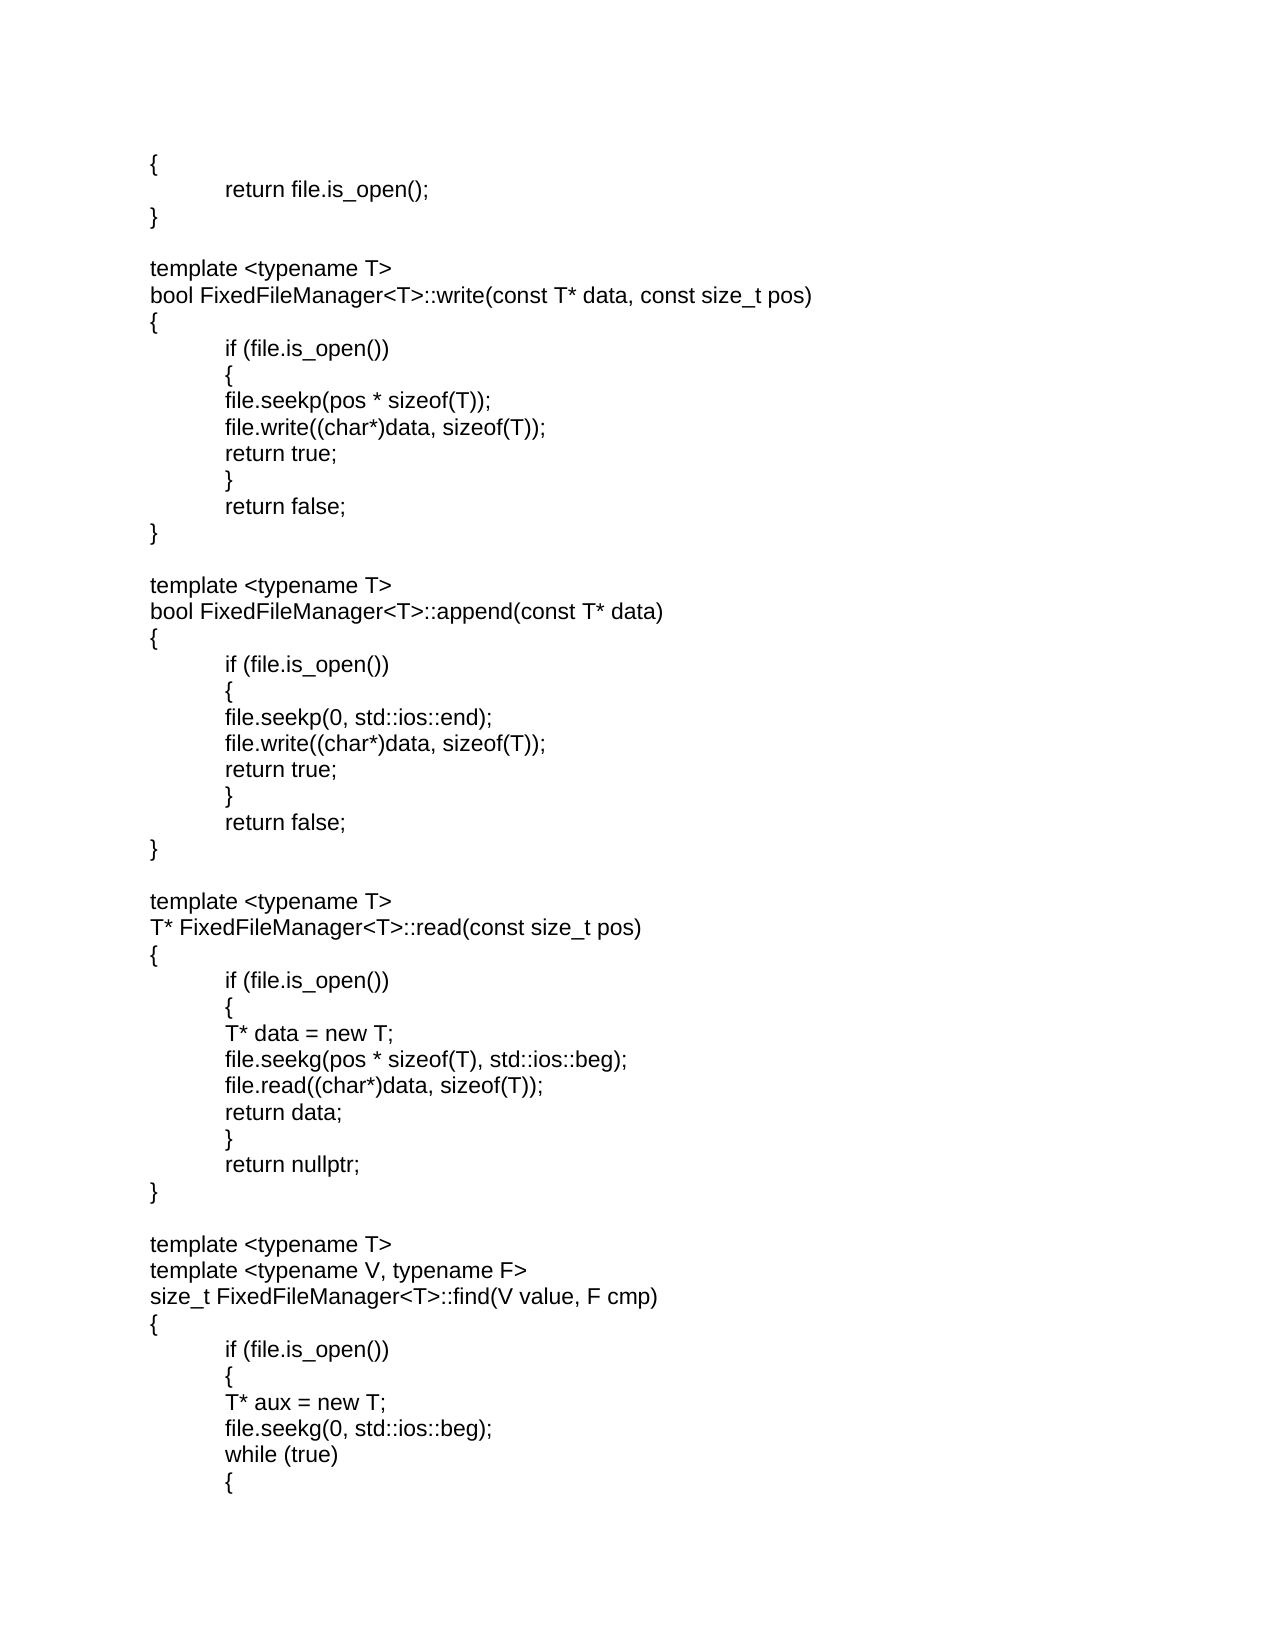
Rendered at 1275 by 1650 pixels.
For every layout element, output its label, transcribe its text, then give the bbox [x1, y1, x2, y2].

text return data; [150, 1099, 1125, 1125]
text { [150, 624, 1125, 651]
text bool FixedFileManager<T>::write(const T* data, const size_t pos) [150, 282, 1125, 308]
text file.write((char*)data, sizeof(T)); [150, 730, 1125, 756]
text while (true) [150, 1441, 1125, 1468]
text T* data = new T; [150, 1020, 1125, 1046]
text return false; [150, 809, 1125, 835]
text bool FixedFileManager<T>::append(const T* data) [150, 598, 1125, 624]
text if (file.is_open()) [150, 651, 1125, 677]
text { [150, 941, 1125, 967]
text } [150, 782, 1125, 809]
text template <typename T> [150, 255, 1125, 282]
text T* FixedFileManager<T>::read(const size_t pos) [150, 914, 1125, 941]
text template <typename T> [150, 888, 1125, 914]
text file.seekg(0, std::ios::beg); [150, 1415, 1125, 1441]
text } [150, 1178, 1125, 1204]
text size_t FixedFileManager<T>::find(V value, F cmp) [150, 1283, 1125, 1309]
text { [150, 308, 1125, 334]
text } [150, 1125, 1125, 1151]
text { [150, 150, 1125, 176]
text file.write((char*)data, sizeof(T)); [150, 413, 1125, 440]
text return nullptr; [150, 1151, 1125, 1178]
text if (file.is_open()) [150, 334, 1125, 361]
text template <typename V, typename F> [150, 1257, 1125, 1283]
text { [150, 677, 1125, 703]
text file.seekp(pos * sizeof(T)); [150, 387, 1125, 413]
text return true; [150, 440, 1125, 466]
text { [150, 1468, 1125, 1494]
text } [150, 203, 1125, 229]
text if (file.is_open()) [150, 1336, 1125, 1362]
text { [150, 1309, 1125, 1336]
text { [150, 1362, 1125, 1389]
text { [150, 361, 1125, 387]
text T* aux = new T; [150, 1389, 1125, 1415]
text } [150, 519, 1125, 545]
text return file.is_open(); [150, 176, 1125, 203]
text } [150, 466, 1125, 493]
text template <typename T> [150, 572, 1125, 598]
text template <typename T> [150, 1231, 1125, 1257]
text { [150, 993, 1125, 1020]
text } [150, 835, 1125, 862]
text file.seekg(pos * sizeof(T), std::ios::beg); [150, 1046, 1125, 1072]
text if (file.is_open()) [150, 967, 1125, 993]
text file.read((char*)data, sizeof(T)); [150, 1072, 1125, 1099]
text return true; [150, 756, 1125, 782]
text return false; [150, 493, 1125, 519]
text file.seekp(0, std::ios::end); [150, 703, 1125, 730]
